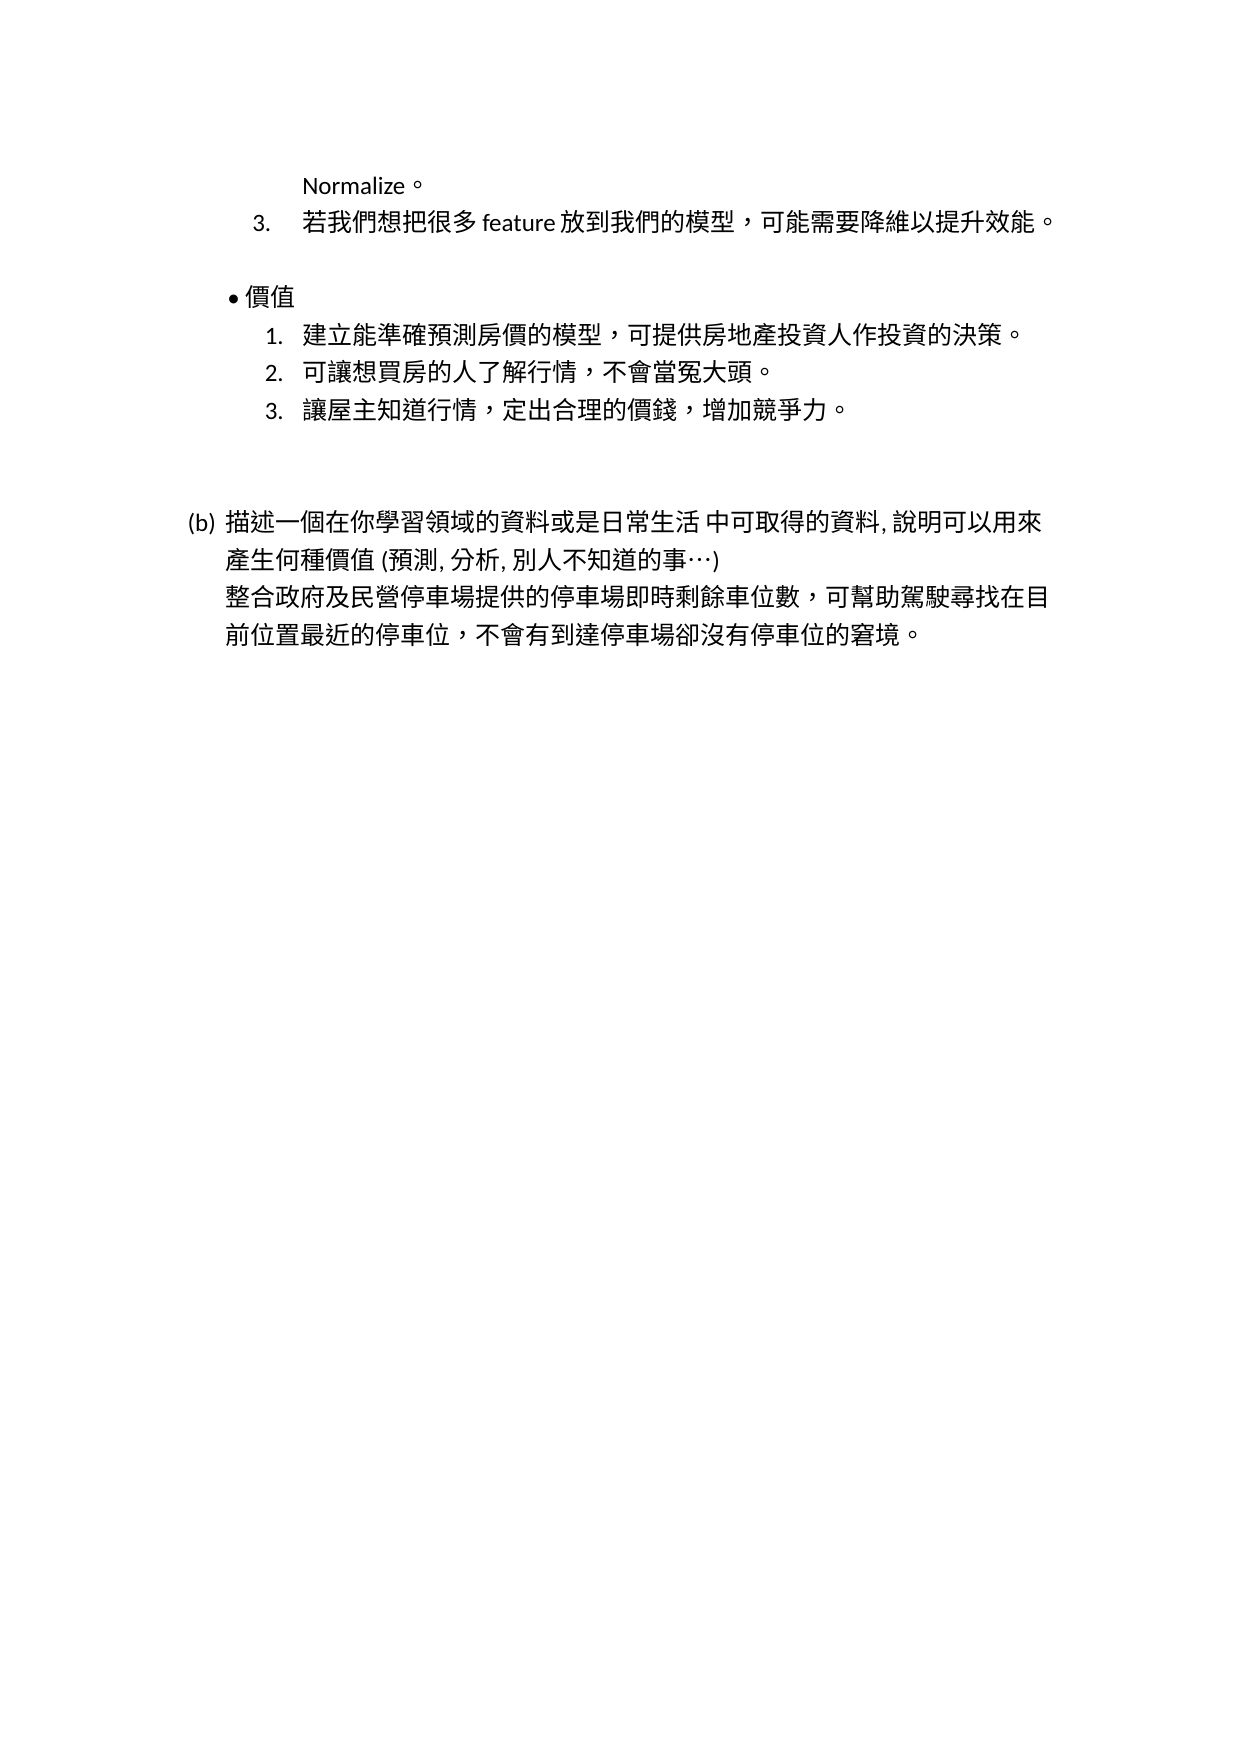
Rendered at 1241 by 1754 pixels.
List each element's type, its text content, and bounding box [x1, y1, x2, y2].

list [252, 164, 1053, 202]
list • 價值 [227, 277, 1053, 314]
list 描述一個在你學習領域的資料或是日常生活 中可取得的資料, 說明可以用來產生何種價值 (預測, 分析, 別人不知道的事…) [187, 502, 1053, 577]
list 建立能準確預測房價的模型，可提供房地產投資人作投資的決策。 [264, 314, 1053, 352]
list 可讓想買房的人了解行情，不會當冤大頭。 [264, 352, 1053, 389]
list 整合政府及民營停車場提供的停車場即時剩餘車位數，可幫助駕駛尋找在目前位置最近的停車位，不會有到達停車場卻沒有停車位的窘境。 [225, 577, 1053, 652]
list 讓屋主知道行情，定出合理的價錢，增加競爭力。 [264, 389, 1053, 427]
list 若我們想把很多feature放到我們的模型，可能需要降維以提升效能。 [252, 202, 1053, 277]
